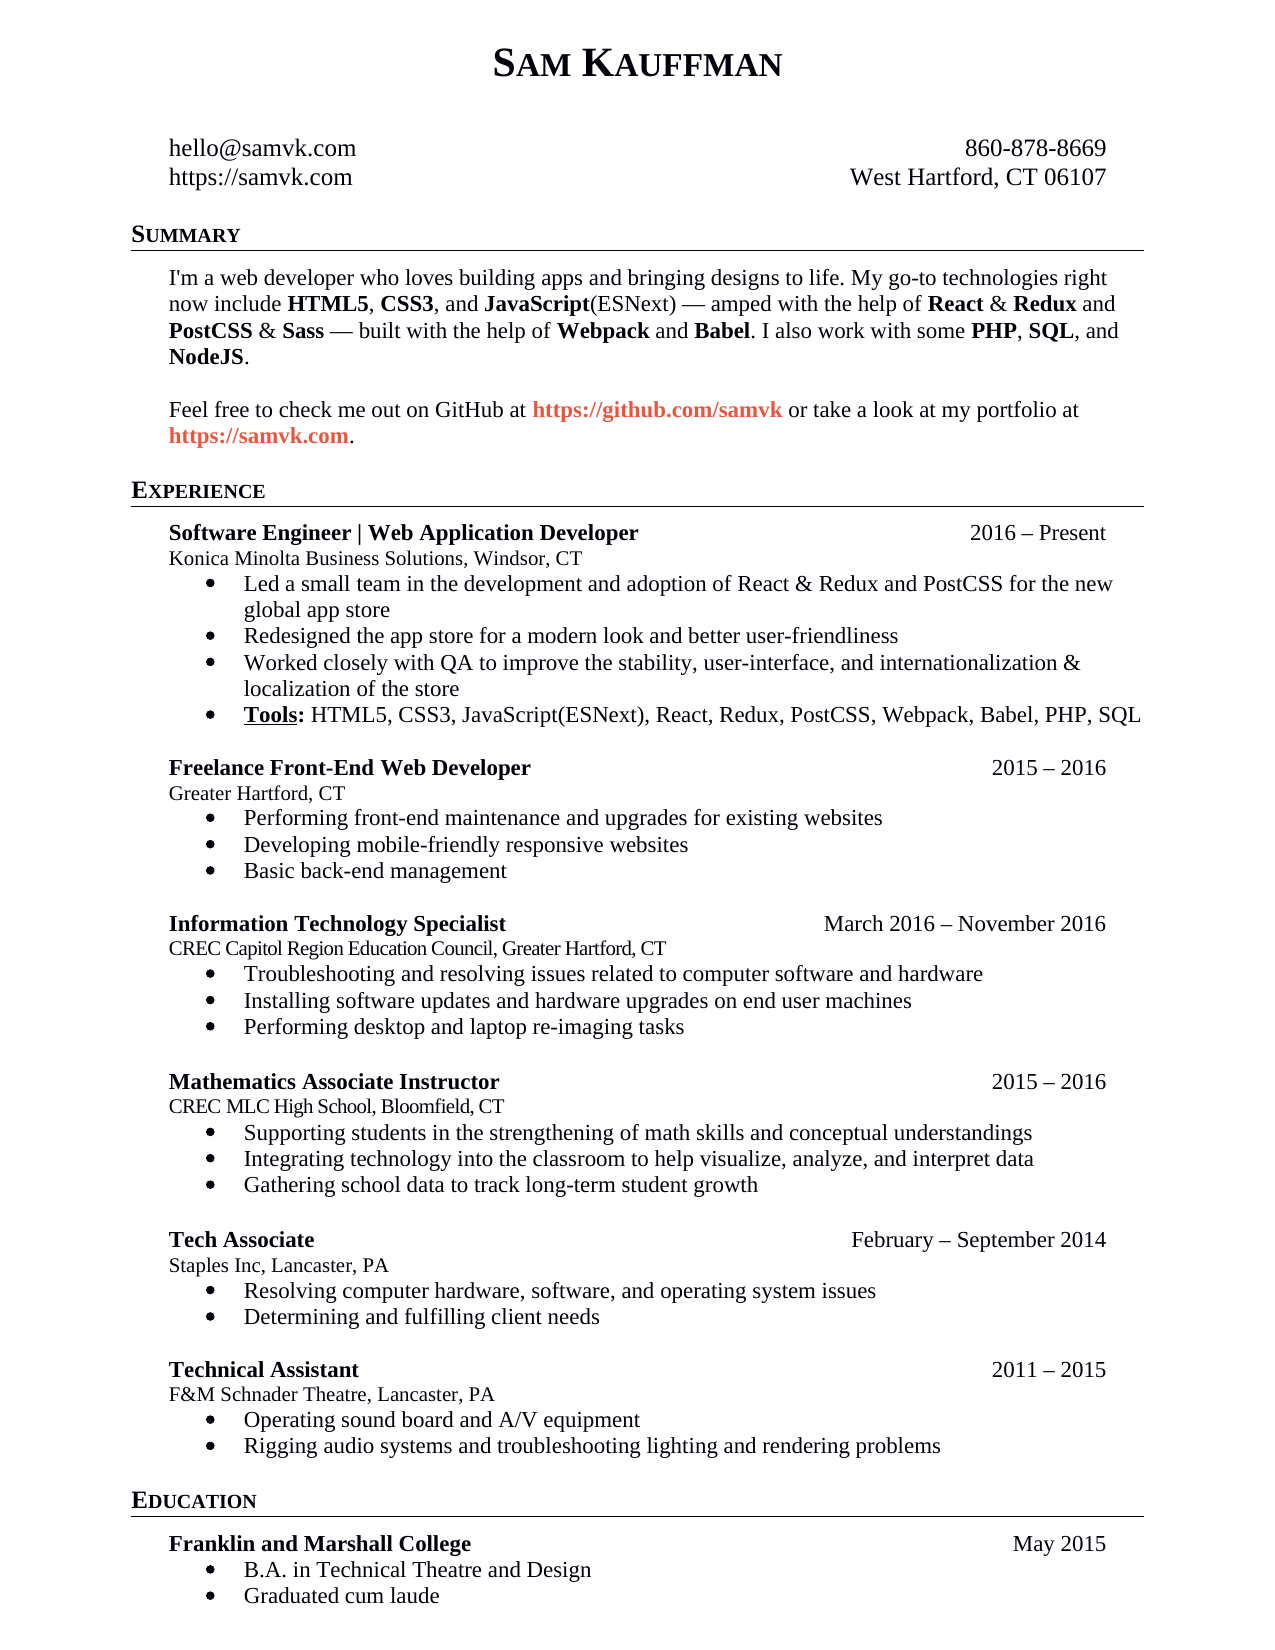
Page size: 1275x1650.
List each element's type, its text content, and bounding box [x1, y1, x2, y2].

list Graduated cum laude [206, 1582, 1144, 1609]
text Mathematics Associate Instructor 2015 – 2016 [169, 1068, 1144, 1094]
list Resolving computer hardware, software, and operating system issues [206, 1277, 1144, 1303]
list Installing software updates and hardware upgrades on end user machines [206, 987, 1144, 1013]
list Led a small team in the development and adoption of React & Redux and PostCSS for the new global app store [206, 569, 1144, 622]
list Franklin and Marshall College May 2015 [169, 1530, 956, 1556]
text Konica Minolta Business Solutions, Windsor, CT [169, 546, 1144, 569]
list Redesigned the app store for a modern look and better user-friendliness [206, 622, 1144, 649]
list Performing front-end maintenance and upgrades for existing websites [206, 804, 1144, 831]
text Sam Kauffman [131, 37, 1144, 85]
text CREC MLC High School, Bloomfield, CT [169, 1094, 1144, 1118]
list Worked closely with QA to improve the stability, user-interface, and internationalization & localization of the store [206, 649, 1144, 701]
list Determining and fulfilling client needs [206, 1303, 1144, 1329]
list Integrating technology into the classroom to help visualize, analyze, and interpret data [206, 1145, 1144, 1171]
table_header 860-878-8669 West Hartford, CT 06107 [638, 133, 1117, 191]
list Supporting students in the strengthening of math skills and conceptual understandings [206, 1118, 1106, 1145]
text I'm a web developer who loves building apps and bringing designs to life. My go-to technologies right now include HTML5, CSS3, and JavaScript(ESNext) — amped with the help of React & Redux and PostCSS & Sass — built with the help of Webpack and Babel. I also work with some PHP, SQL, and NodeJS. [169, 264, 1153, 369]
text Information Technology Specialist March 2016 – November 2016 [169, 910, 1144, 936]
text F&M Schnader Theatre, Lancaster, PA [169, 1382, 1144, 1406]
text Tech Associate February – September 2014 [169, 1226, 1144, 1253]
subtitle Experience [131, 475, 1144, 506]
text Feel free to check me out on GitHub at https://github.com/samvk or take a look at my portfolio at https://samvk.com. [169, 396, 1144, 448]
text Greater Hartford, CT [169, 780, 1144, 804]
table_header hello@samvk.com https://samvk.com [158, 133, 637, 191]
text Staples Inc, Lancaster, PA [169, 1253, 1144, 1277]
list Software Engineer | Web Application Developer 2016 – Present [169, 519, 1144, 546]
list Operating sound board and A/V equipment [206, 1406, 1050, 1433]
list B.A. in Technical Theatre and Design [206, 1556, 1144, 1582]
list Gathering school data to track long-term student growth [206, 1171, 1144, 1198]
subtitle Education [131, 1485, 1144, 1516]
subtitle Summary [131, 219, 1144, 250]
list Basic back-end management [206, 857, 1003, 883]
text Technical Assistant 2011 – 2015 [169, 1356, 956, 1382]
list Troubleshooting and resolving issues related to computer software and hardware [206, 960, 1106, 987]
list Rigging audio systems and troubleshooting lighting and rendering problems [206, 1433, 1050, 1459]
list Developing mobile-friendly responsive websites [206, 831, 1144, 857]
text CREC Capitol Region Education Council, Greater Hartford, CT [169, 936, 1144, 960]
text Freelance Front-End Web Developer 2015 – 2016 [169, 754, 1144, 780]
list Performing desktop and laptop re-imaging tasks [206, 1013, 1144, 1039]
list Tools: HTML5, CSS3, JavaScript(ESNext), React, Redux, PostCSS, Webpack, Babel, PHP, SQL [206, 701, 1144, 728]
